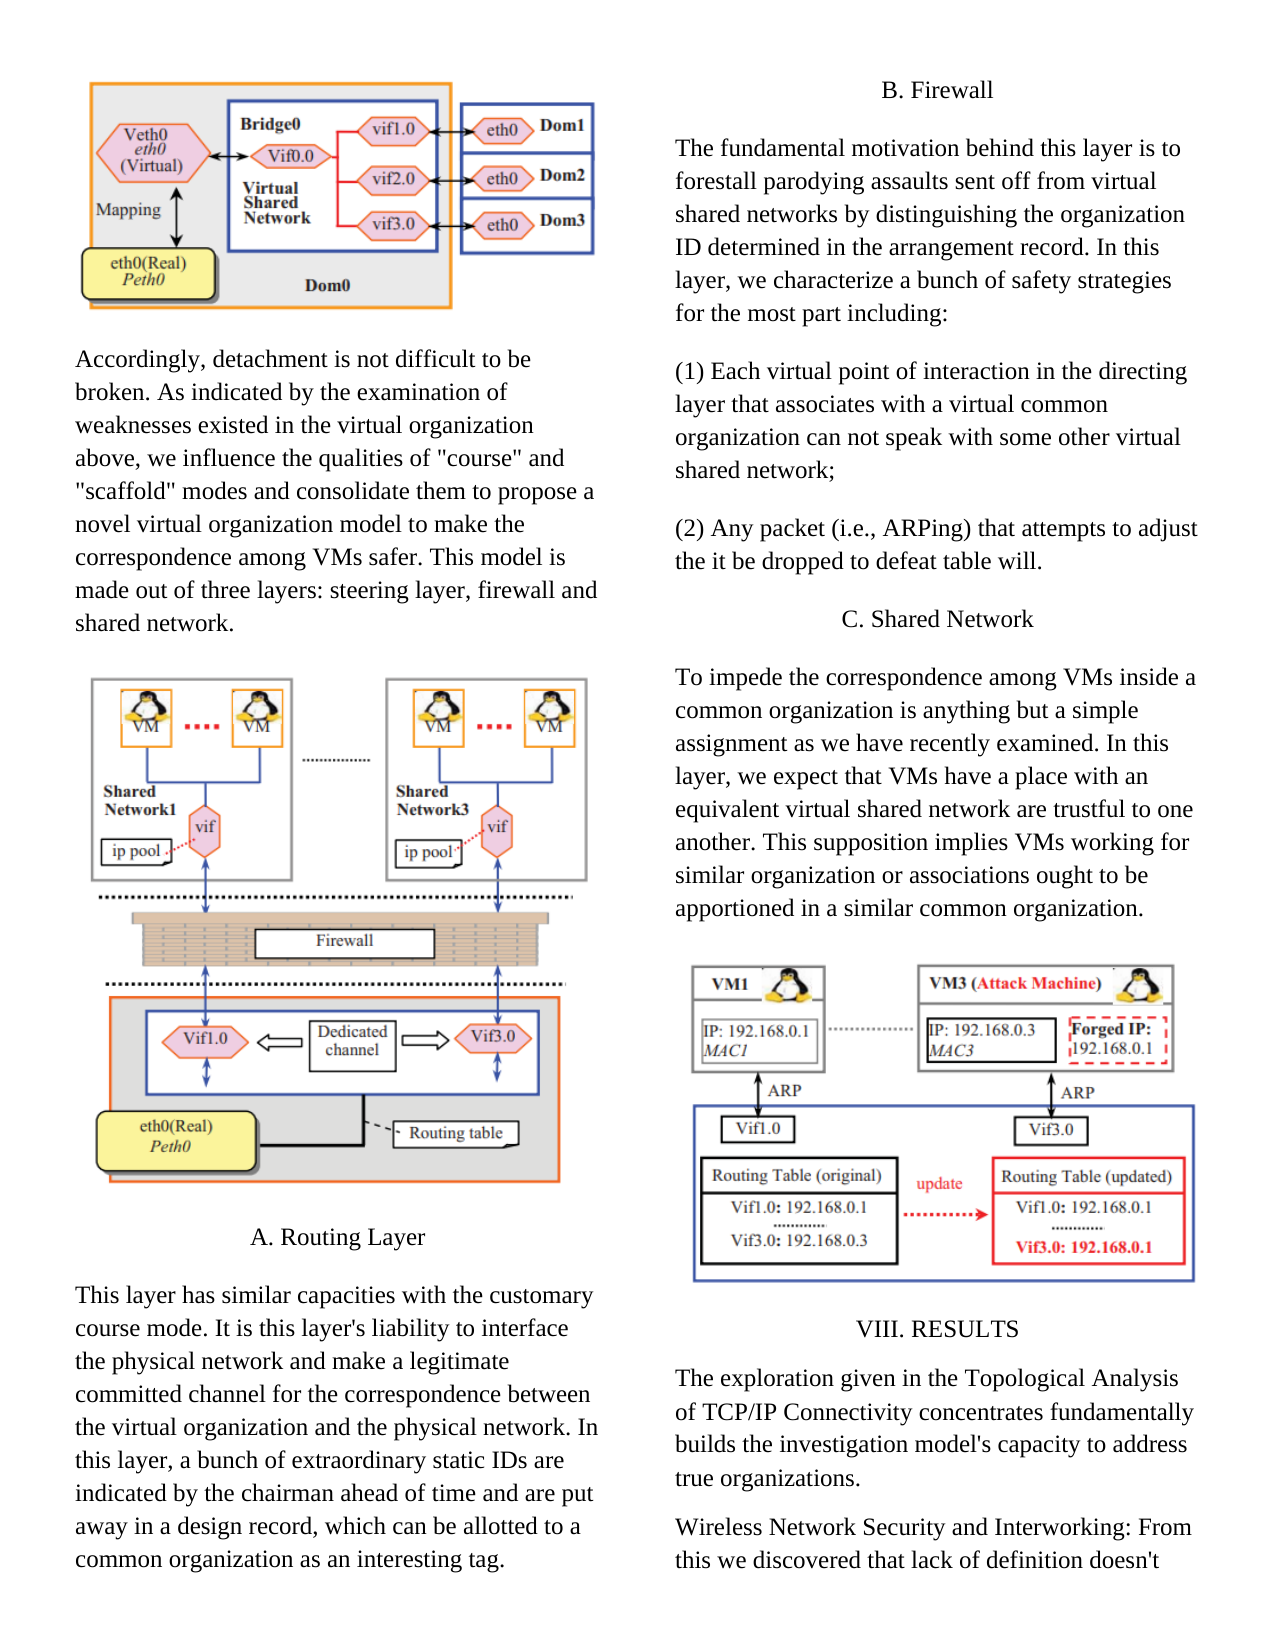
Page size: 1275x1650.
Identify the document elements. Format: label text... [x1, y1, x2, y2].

picture [75, 666, 598, 1193]
text This layer has similar capacities with the customary course mode. It is this layer's liability to interface the physical network and make a legitimate committed channel for the correspondence between the virtual organization and the physical network. In this layer, a bunch of extraordinary static IDs are indicated by the chairman ahead of time and are put away in a design record, which can be allotted to a common organization as an interesting tag. [75, 1280, 600, 1573]
text C. Shared Network [675, 604, 1200, 633]
text To impede the correspondence among VMs inside a common organization is anything but a simple assignment as we have recently examined. In this layer, we expect that VMs have a place with an equivalent virtual shared network are trustful to one another. This supposition implies VMs working for similar organization or associations ought to be apportioned in a similar common organization. [675, 662, 1200, 922]
text A. Routing Layer [75, 1222, 600, 1251]
text B. Firewall [675, 75, 1200, 104]
text (1) Each virtual point of interaction in the directing layer that associates with a virtual common organization can not speak with some other virtual shared network; [675, 356, 1200, 484]
text (2) Any packet (i.e., ARPing) that attempts to adjust the it be dropped to defeat table will. [675, 513, 1200, 575]
text Accordingly, detachment is not difficult to be broken. As indicated by the examination of weaknesses existed in the virtual organization above, we influence the qualities of "course" and "scaffold" modes and consolidate them to propose a novel virtual organization model to make the correspondence among VMs safer. This model is made out of three layers: steering layer, firewall and shared network. [75, 344, 600, 637]
picture [675, 951, 1200, 1285]
text The exploration given in the Topological Analysis of TCP/IP Connectivity concentrates fundamentally builds the investigation model's capacity to address true organizations. [675, 1363, 1200, 1491]
text VIII. RESULTS [675, 1314, 1200, 1343]
picture [75, 75, 600, 315]
text The fundamental motivation behind this layer is to forestall parodying assaults sent off from virtual shared networks by distinguishing the organization ID determined in the arrangement record. In this layer, we characterize a bunch of safety strategies for the most part including: [675, 133, 1200, 327]
